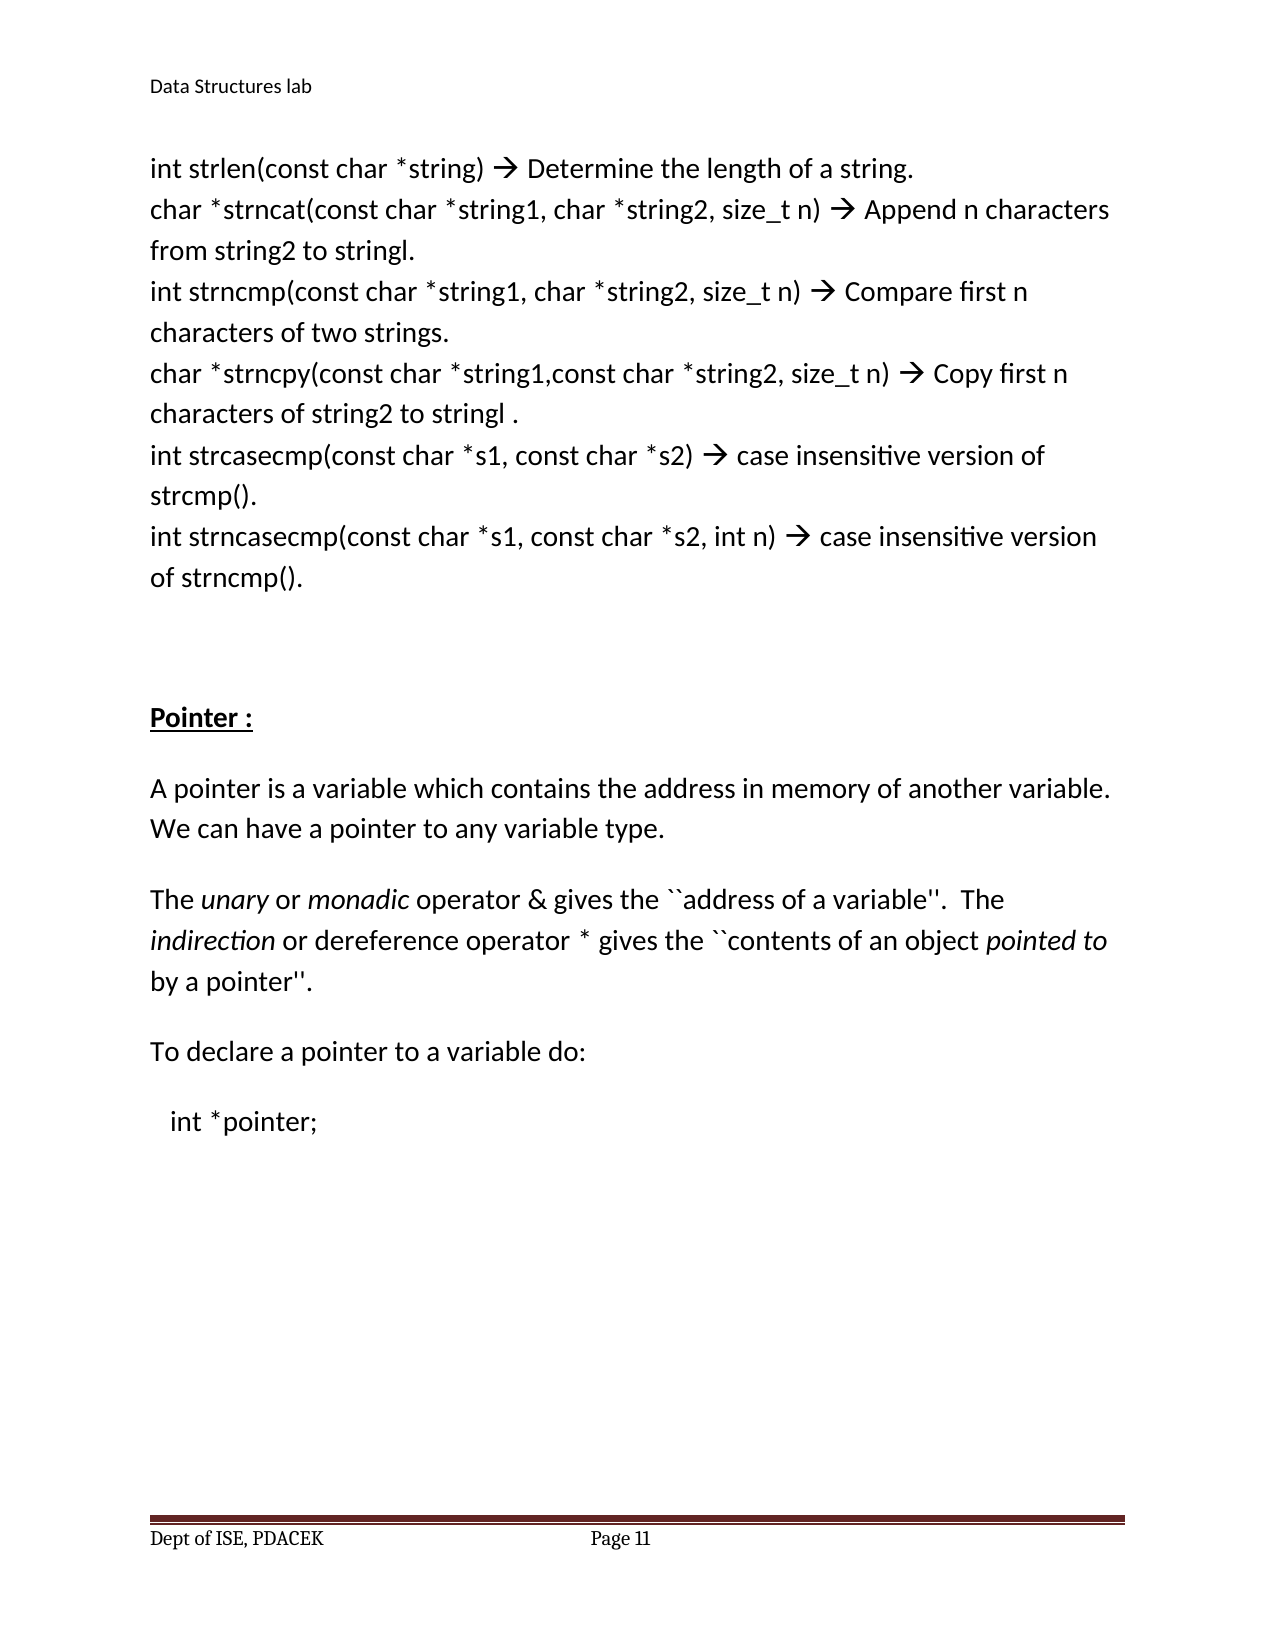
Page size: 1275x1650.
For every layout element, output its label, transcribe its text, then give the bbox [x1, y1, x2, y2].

text The unary or monadic operator & gives the ``address of a variable''. The indirection or dereference operator * gives the ``contents of an object pointed to by a pointer''. [150, 881, 1125, 998]
text Pointer : [150, 699, 1125, 735]
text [150, 150, 1125, 595]
text A pointer is a variable which contains the address in memory of another variable. We can have a pointer to any variable type. [150, 770, 1125, 846]
text int *pointer; [150, 1103, 1125, 1138]
text To declare a pointer to a variable do: [150, 1033, 1125, 1068]
